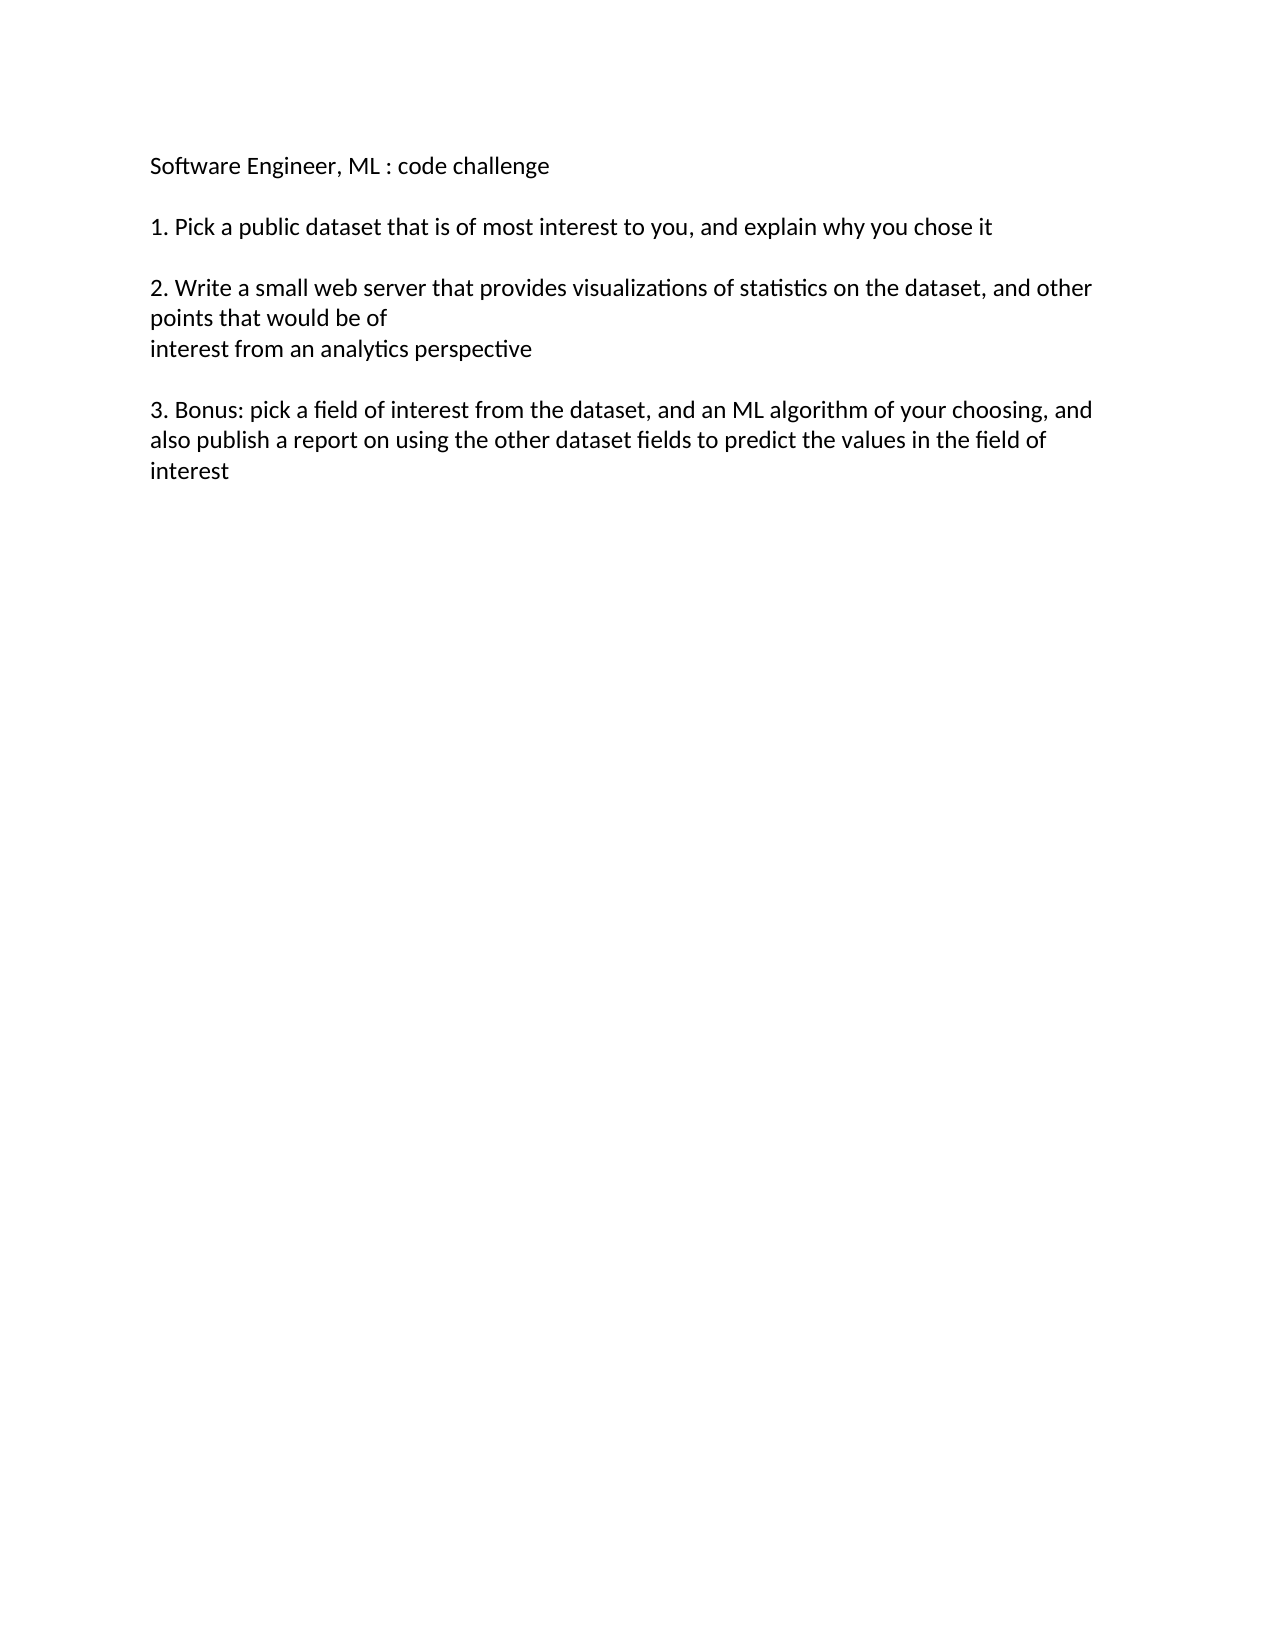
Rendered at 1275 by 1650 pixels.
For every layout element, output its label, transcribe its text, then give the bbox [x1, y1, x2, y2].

text 2. Write a small web server that provides visualizations of statistics on the dataset, and other points that would be of [150, 272, 1125, 333]
text 1. Pick a public dataset that is of most interest to you, and explain why you chose it [150, 211, 1125, 242]
text interest from an analytics perspective [150, 333, 1125, 364]
text Software Engineer, ML : code challenge [150, 150, 1125, 181]
text 3. Bonus: pick a field of interest from the dataset, and an ML algorithm of your choosing, and also publish a report on using the other dataset fields to predict the values in the field of interest [150, 394, 1125, 486]
